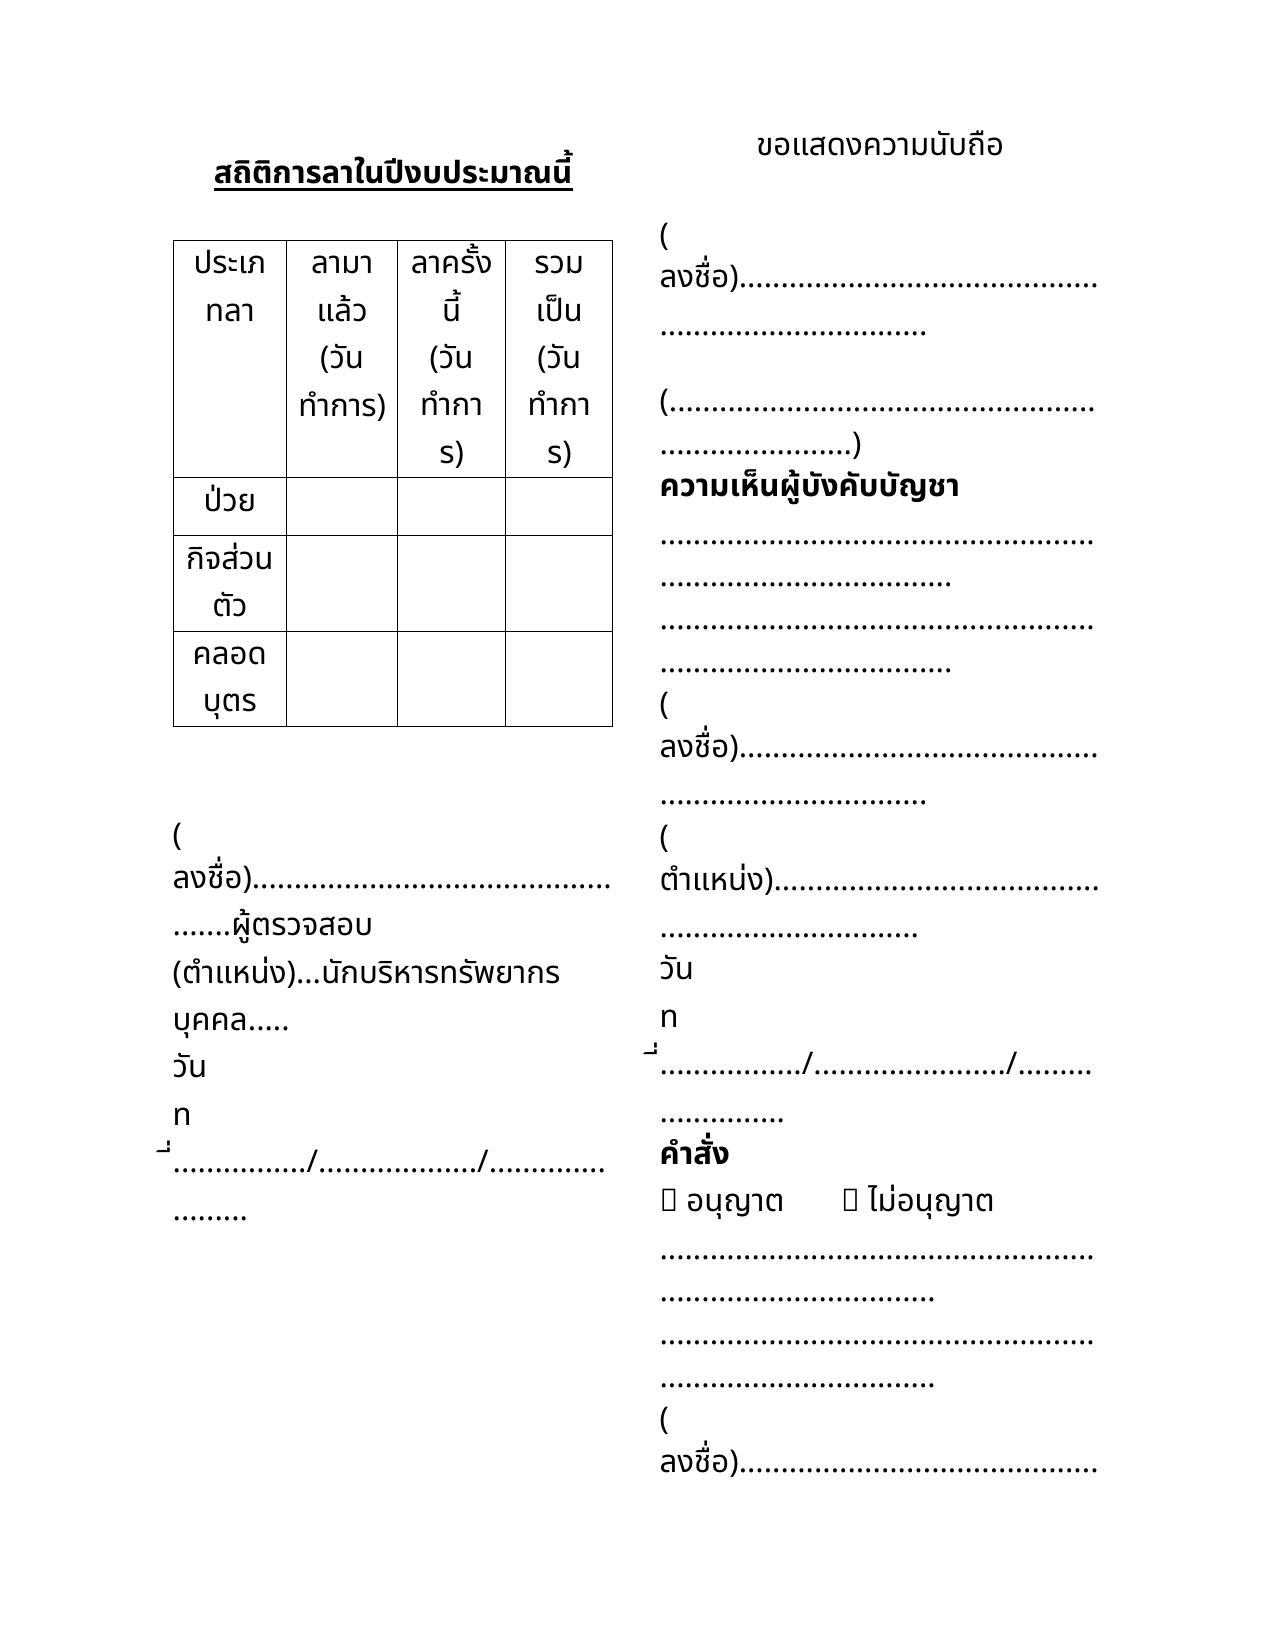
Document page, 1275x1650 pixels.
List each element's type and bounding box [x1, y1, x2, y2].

table_header [150, 122, 637, 1486]
table_header [637, 122, 1134, 1486]
